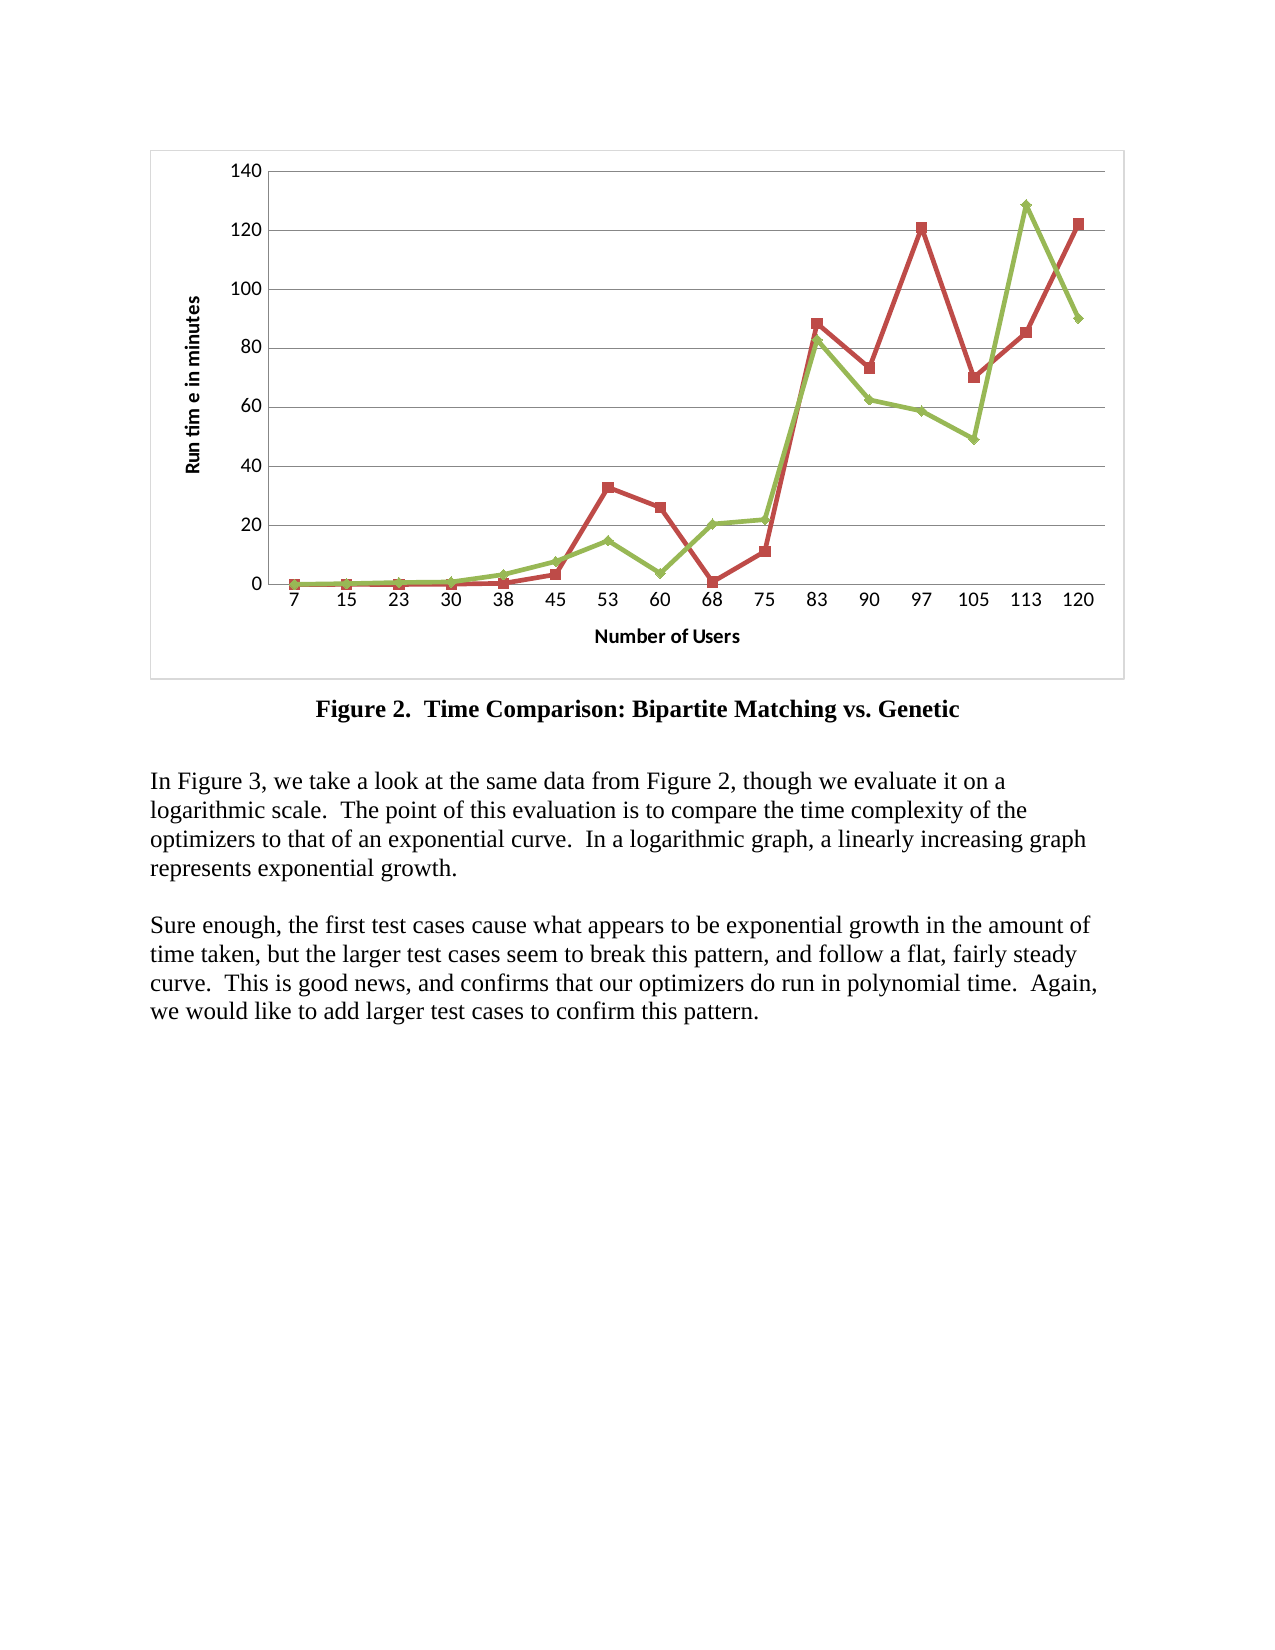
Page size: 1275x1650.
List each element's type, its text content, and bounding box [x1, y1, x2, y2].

text In Figure 3, we take a look at the same data from Figure 2, though we evaluate it on a logarithmic scale. The point of this evaluation is to compare the time complexity of the optimizers to that of an exponential curve. In a logarithmic graph, a linearly increasing graph represents exponential growth. [150, 766, 1125, 881]
text Figure 2. Time Comparison: Bipartite Matching vs. Genetic [150, 680, 1125, 723]
text Sure enough, the first test cases cause what appears to be exponential growth in the amount of time taken, but the larger test cases seem to break this pattern, and follow a flat, fairly steady curve. This is good news, and confirms that our optimizers do run in polynomial time. Again, we would like to add larger test cases to confirm this pattern. [150, 910, 1125, 1025]
